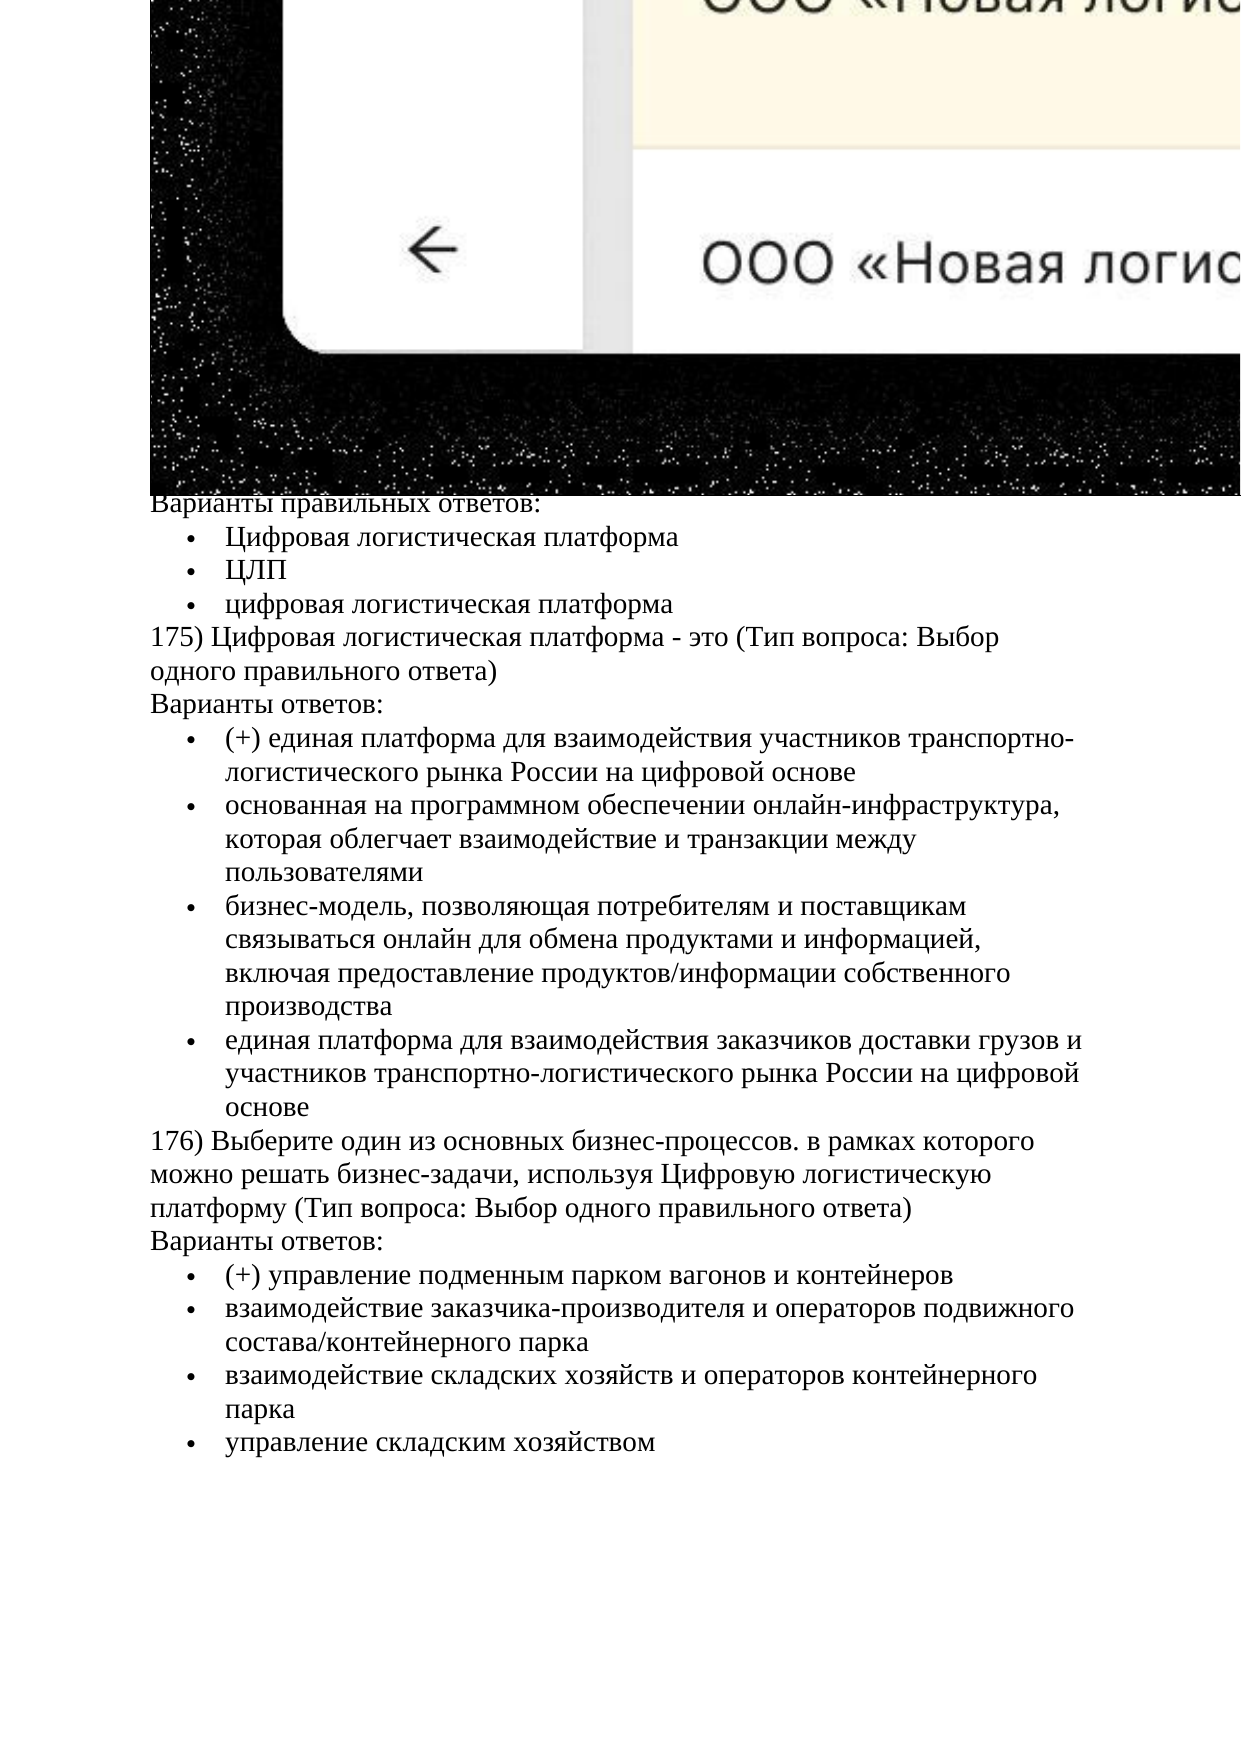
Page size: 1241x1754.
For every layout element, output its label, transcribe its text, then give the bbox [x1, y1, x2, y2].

text Варианты правильных ответов: [150, 496, 1090, 519]
list бизнес-модель, позволяющая потребителям и поставщикам связываться онлайн для обмена продуктами и информацией, включая предоставление продуктов/информации собственного производства [187, 888, 1090, 1022]
list взаимодействие складских хозяйств и операторов контейнерного парка [187, 1357, 1090, 1424]
text 175) Цифровая логистическая платформа - это (Тип вопроса: Выбор одного правильного ответа) [150, 619, 1090, 687]
list основанная на программном обеспечении онлайн-инфраструктура, которая облегчает взаимодействие и транзакции между пользователями [187, 787, 1090, 888]
picture [151, 0, 1241, 495]
list единая платформа для взаимодействия заказчиков доставки грузов и участников транспортно-логистического рынка России на цифровой основе [187, 1022, 1090, 1123]
list ЦЛП [187, 552, 1090, 586]
list управление складским хозяйством [187, 1424, 1090, 1458]
text 176) Выберите один из основных бизнес-процессов. в рамках которого можно решать бизнес-задачи, используя Цифровую логистическую платформу (Тип вопроса: Выбор одного правильного ответа) [150, 1123, 1090, 1223]
list взаимодействие заказчика-производителя и операторов подвижного состава/контейнерного парка [187, 1290, 1090, 1357]
text Варианты ответов: [150, 1223, 1090, 1257]
list (+) управление подменным парком вагонов и контейнеров [187, 1257, 1090, 1290]
list цифровая логистическая платформа [187, 586, 1090, 619]
text Варианты ответов: [150, 687, 1090, 720]
list Цифровая логистическая платформа [187, 519, 1090, 552]
list (+) единая платформа для взаимодействия участников транспортно-логистического рынка России на цифровой основе [187, 720, 1090, 787]
